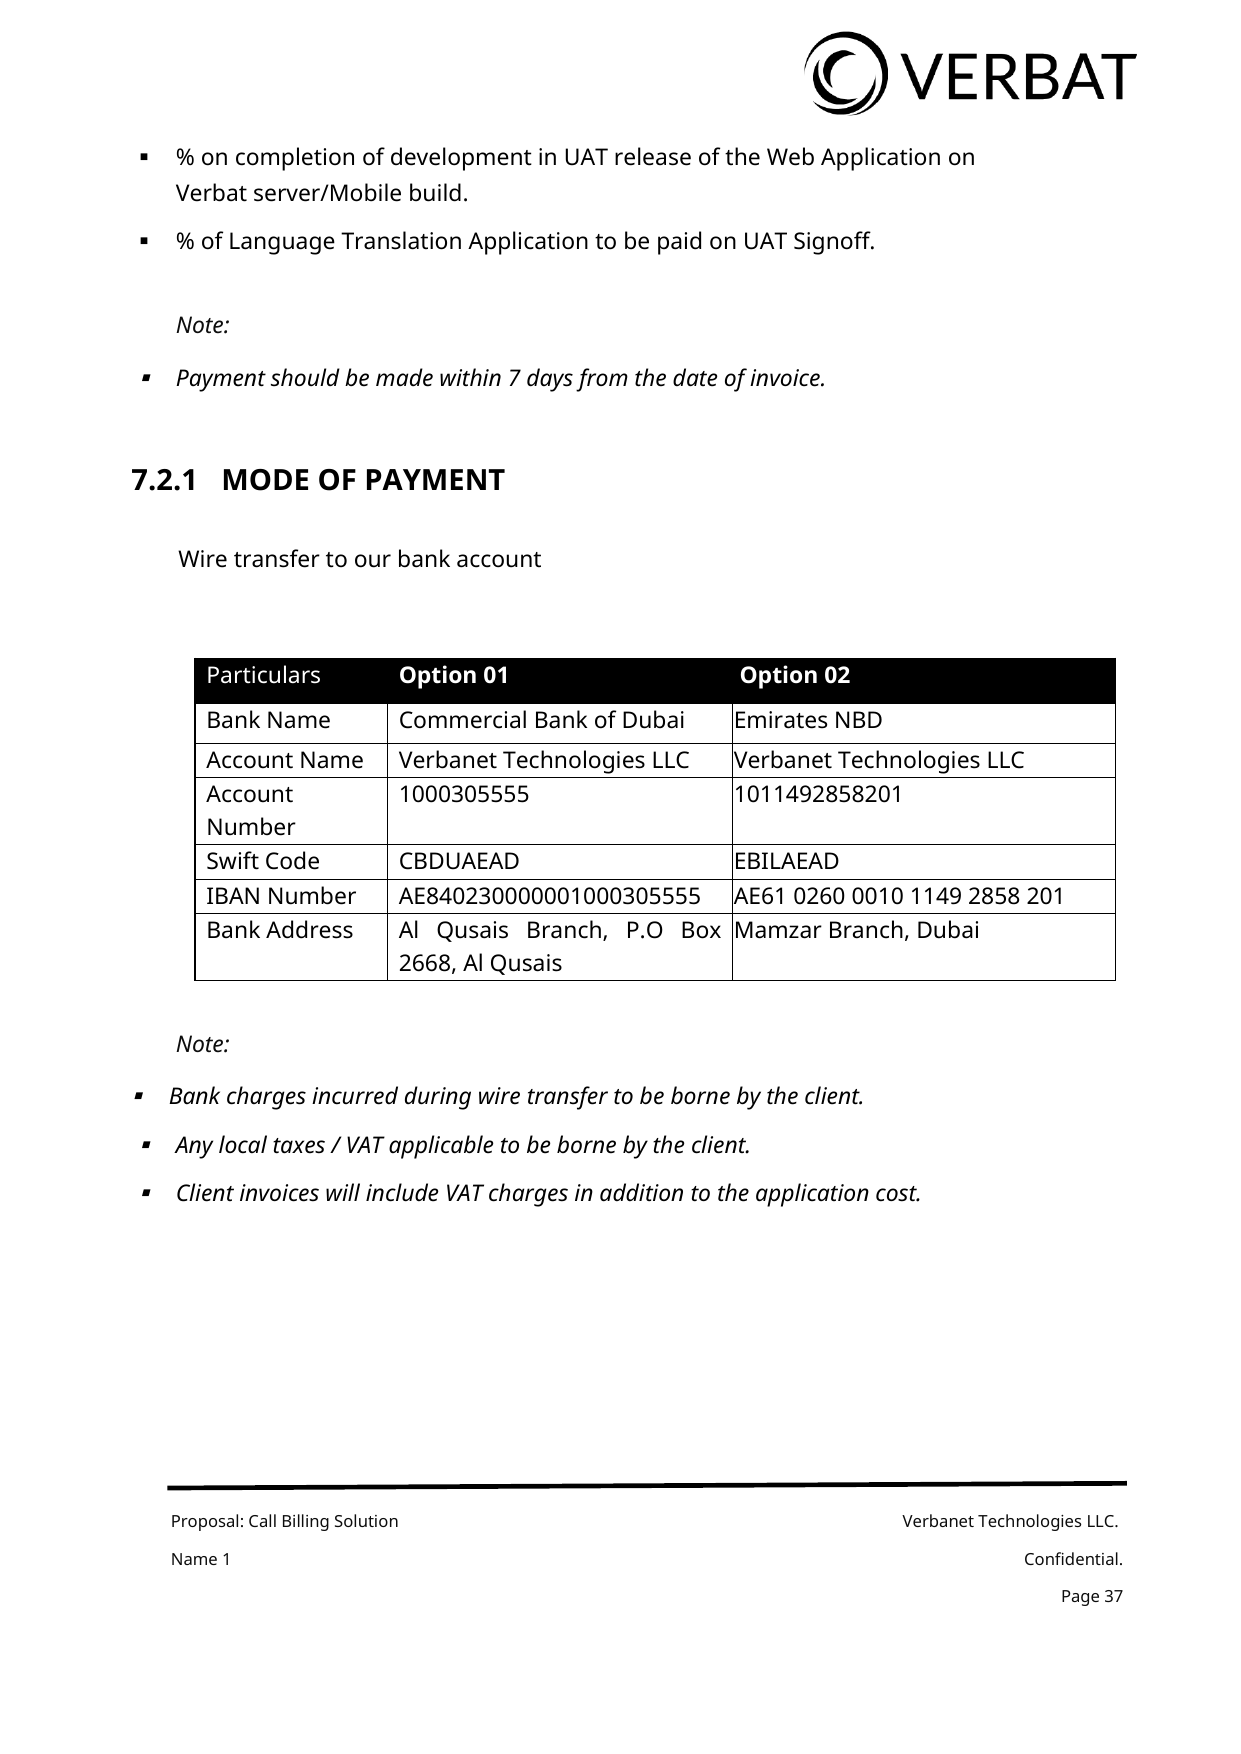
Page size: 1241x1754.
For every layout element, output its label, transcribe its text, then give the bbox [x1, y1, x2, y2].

table_cell Verbanet Technologies LLC [388, 744, 732, 777]
table_header Option 01 [388, 659, 732, 703]
text Wire transfer to our bank account [178, 543, 1053, 574]
list Any local taxes / VAT applicable to be borne by the client. [138, 1129, 1053, 1160]
text Note: [131, 665, 1053, 1059]
table_cell IBAN Number [196, 880, 387, 913]
table_cell Mamzar Branch, Dubai [733, 914, 1115, 980]
list % on completion of development in UAT release of the Web Application on Verbat server/Mobile build. [138, 141, 1053, 208]
table_header Particulars [196, 659, 387, 703]
table_cell 1011492858201 [733, 778, 1115, 844]
table_cell Swift Code [196, 845, 387, 878]
table_cell AE61 0260 0010 1149 2858 201 [733, 880, 1115, 913]
table_cell Account Name [196, 744, 387, 777]
list Client invoices will include VAT charges in addition to the application cost. [138, 1177, 1053, 1208]
list % of Language Translation Application to be paid on UAT Signoff. [138, 225, 1053, 256]
table_cell Bank Address [196, 914, 387, 980]
list Bank charges incurred during wire transfer to be borne by the client. [131, 1080, 1053, 1111]
table_cell Al Qusais Branch, P.O Box 2668, Al Qusais [388, 914, 732, 980]
table_cell Emirates NBD [733, 704, 1115, 743]
text Note: [131, 309, 1053, 341]
table_cell 1000305555 [388, 778, 732, 844]
table_header Option 02 [733, 659, 1115, 703]
table_cell Commercial Bank of Dubai [388, 704, 732, 743]
table_cell AE840230000001000305555 [388, 880, 732, 913]
subtitle MODE OF PAYMENT [131, 459, 1053, 498]
picture [800, 27, 1138, 116]
table_cell CBDUAEAD [388, 845, 732, 878]
list Payment should be made within 7 days from the date of invoice. [138, 362, 1053, 393]
table_cell EBILAEAD [733, 845, 1115, 878]
table_cell Bank Name [196, 704, 387, 743]
table_cell Account Number [196, 778, 387, 844]
table_cell Verbanet Technologies LLC [733, 744, 1115, 777]
